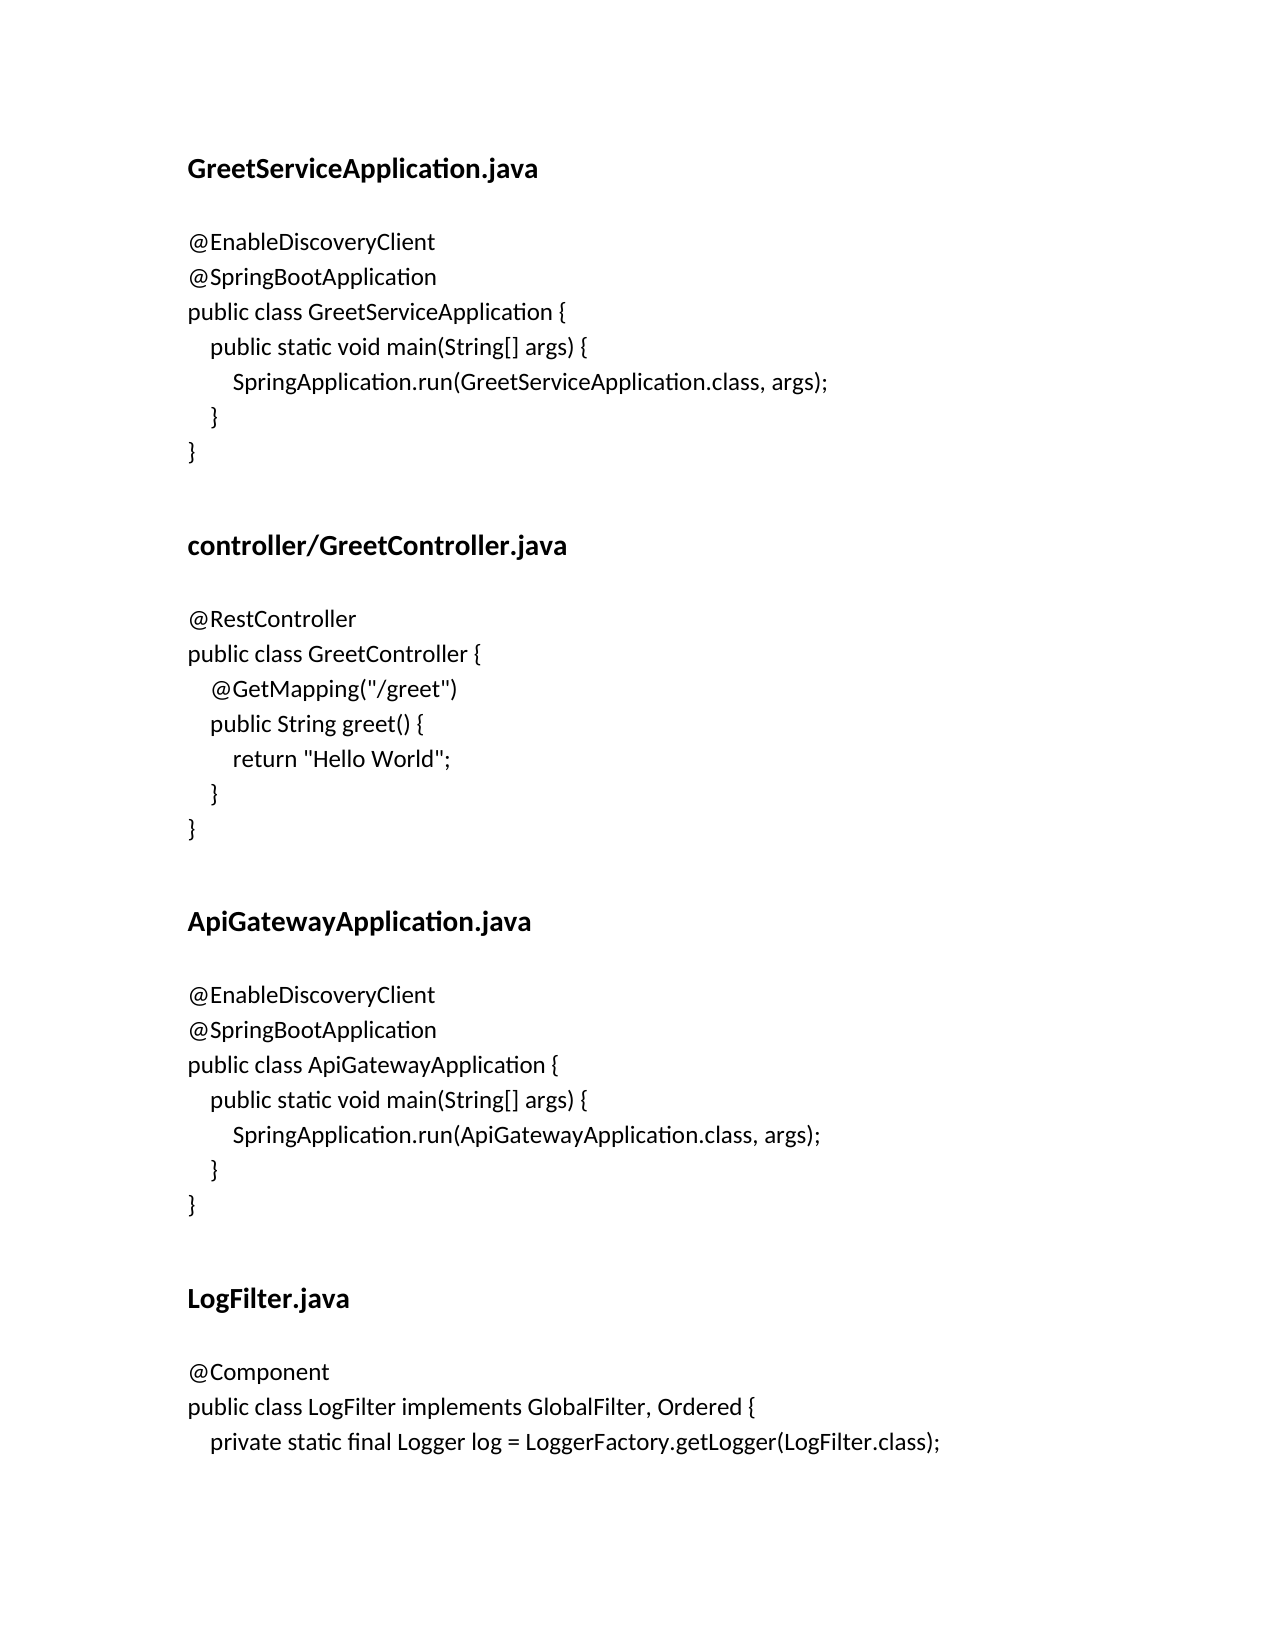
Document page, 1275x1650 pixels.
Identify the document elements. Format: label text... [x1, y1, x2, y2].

subtitle GreetServiceApplication.java [187, 150, 1087, 186]
text @EnableDiscoveryClient @SpringBootApplication public class GreetServiceApplication { public static void main(String[] args) { SpringApplication.run(GreetServiceApplication.class, args); } } [187, 191, 1087, 501]
subtitle controller/GreetController.java [187, 527, 1087, 562]
text @RestController public class GreetController { @GetMapping("/greet") public String greet() { return "Hello World"; } } [187, 568, 1087, 878]
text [187, 1321, 1087, 1492]
text @EnableDiscoveryClient @SpringBootApplication public class ApiGatewayApplication { public static void main(String[] args) { SpringApplication.run(ApiGatewayApplication.class, args); } } [187, 944, 1087, 1255]
subtitle LogFilter.java [187, 1280, 1087, 1316]
subtitle ApiGatewayApplication.java [187, 903, 1087, 939]
